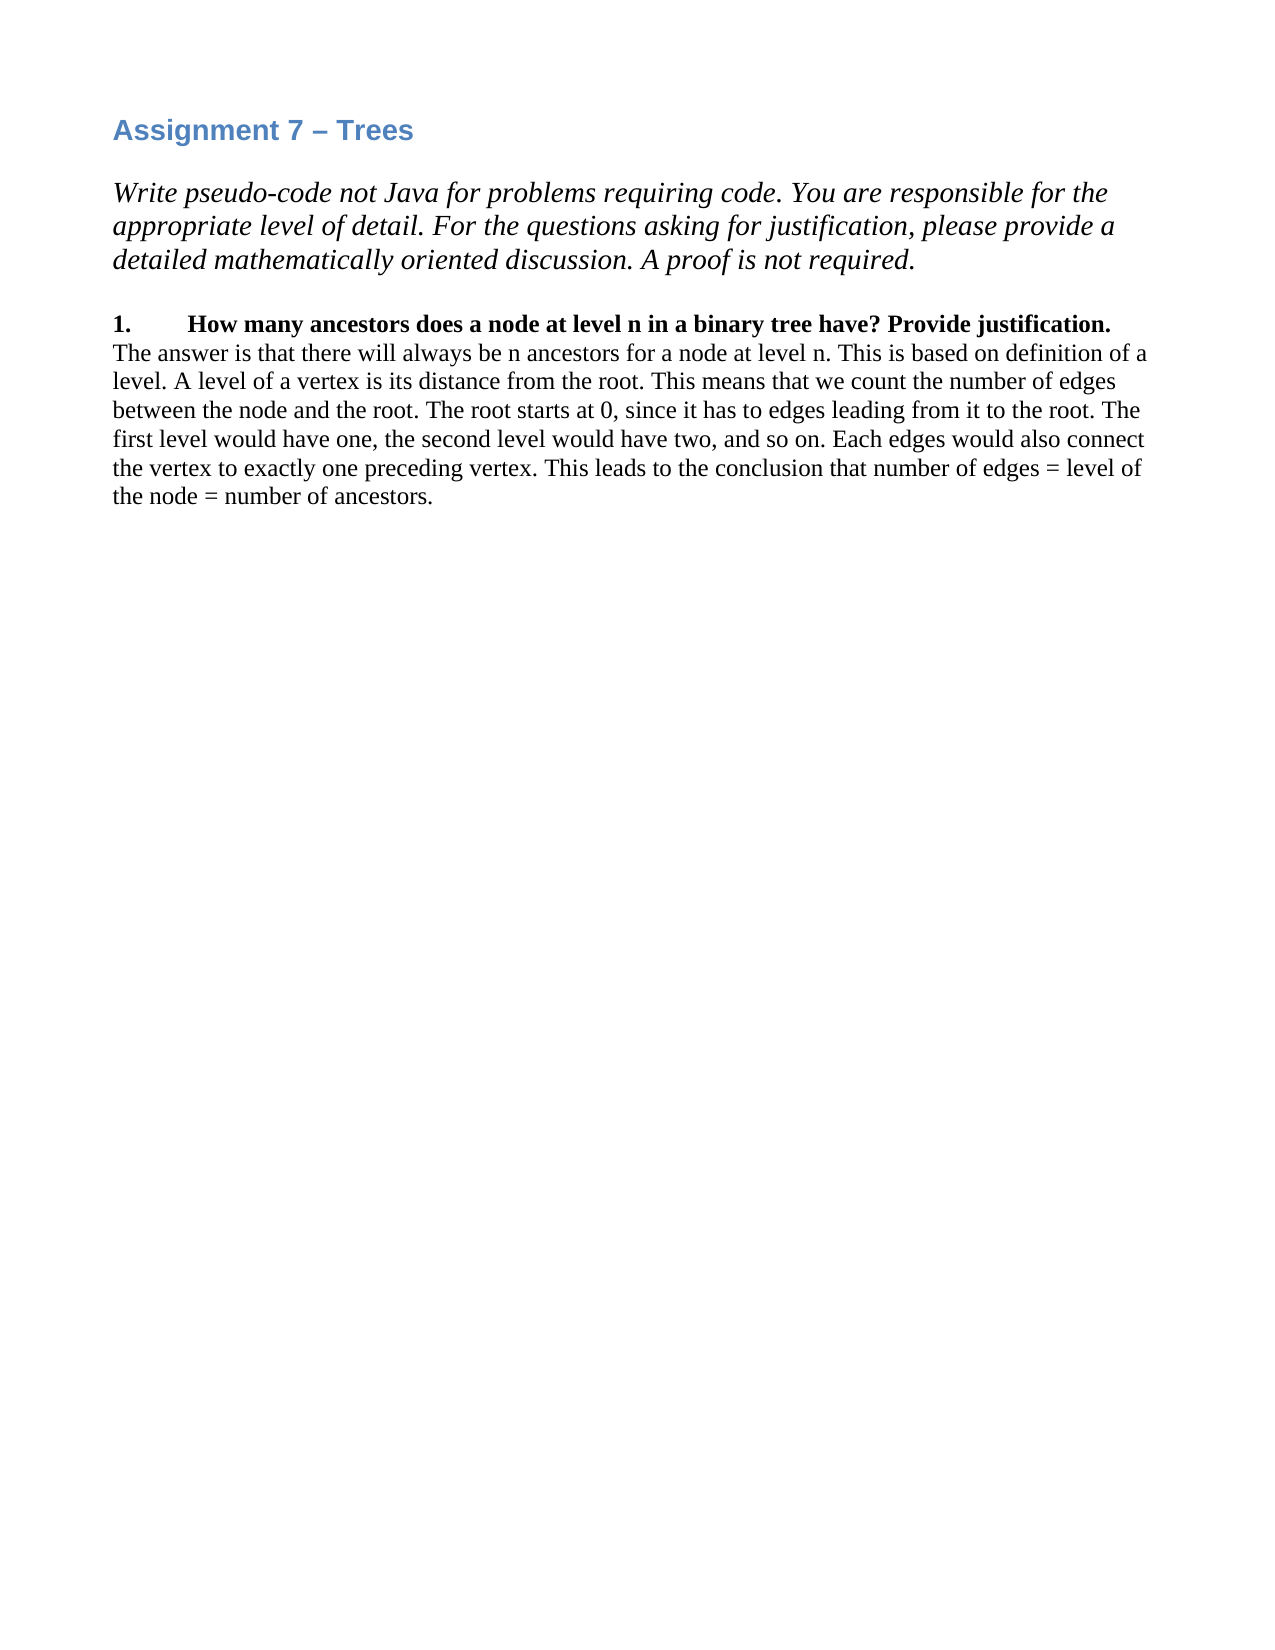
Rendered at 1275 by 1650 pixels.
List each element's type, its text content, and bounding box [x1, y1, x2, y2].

text The answer is that there will always be n ancestors for a node at level n. This is based on definition of a level. A level of a vertex is its distance from the root. This means that we count the number of edges between the node and the root. The root starts at 0, since it has to edges leading from it to the root. The first level would have one, the second level would have two, and so on. Each edges would also connect the vertex to exactly one preceding vertex. This leads to the conclusion that number of edges = level of the node = number of ancestors. [112, 338, 1162, 510]
list How many ancestors does a node at level n in a binary tree have? Provide justification. [112, 309, 1162, 338]
text Assignment 7 – Trees [112, 112, 1162, 146]
text Write pseudo-code not Java for problems requiring code. You are responsible for the appropriate level of detail. For the questions asking for justification, please provide a detailed mathematically oriented discussion. A proof is not required. [112, 175, 1162, 275]
